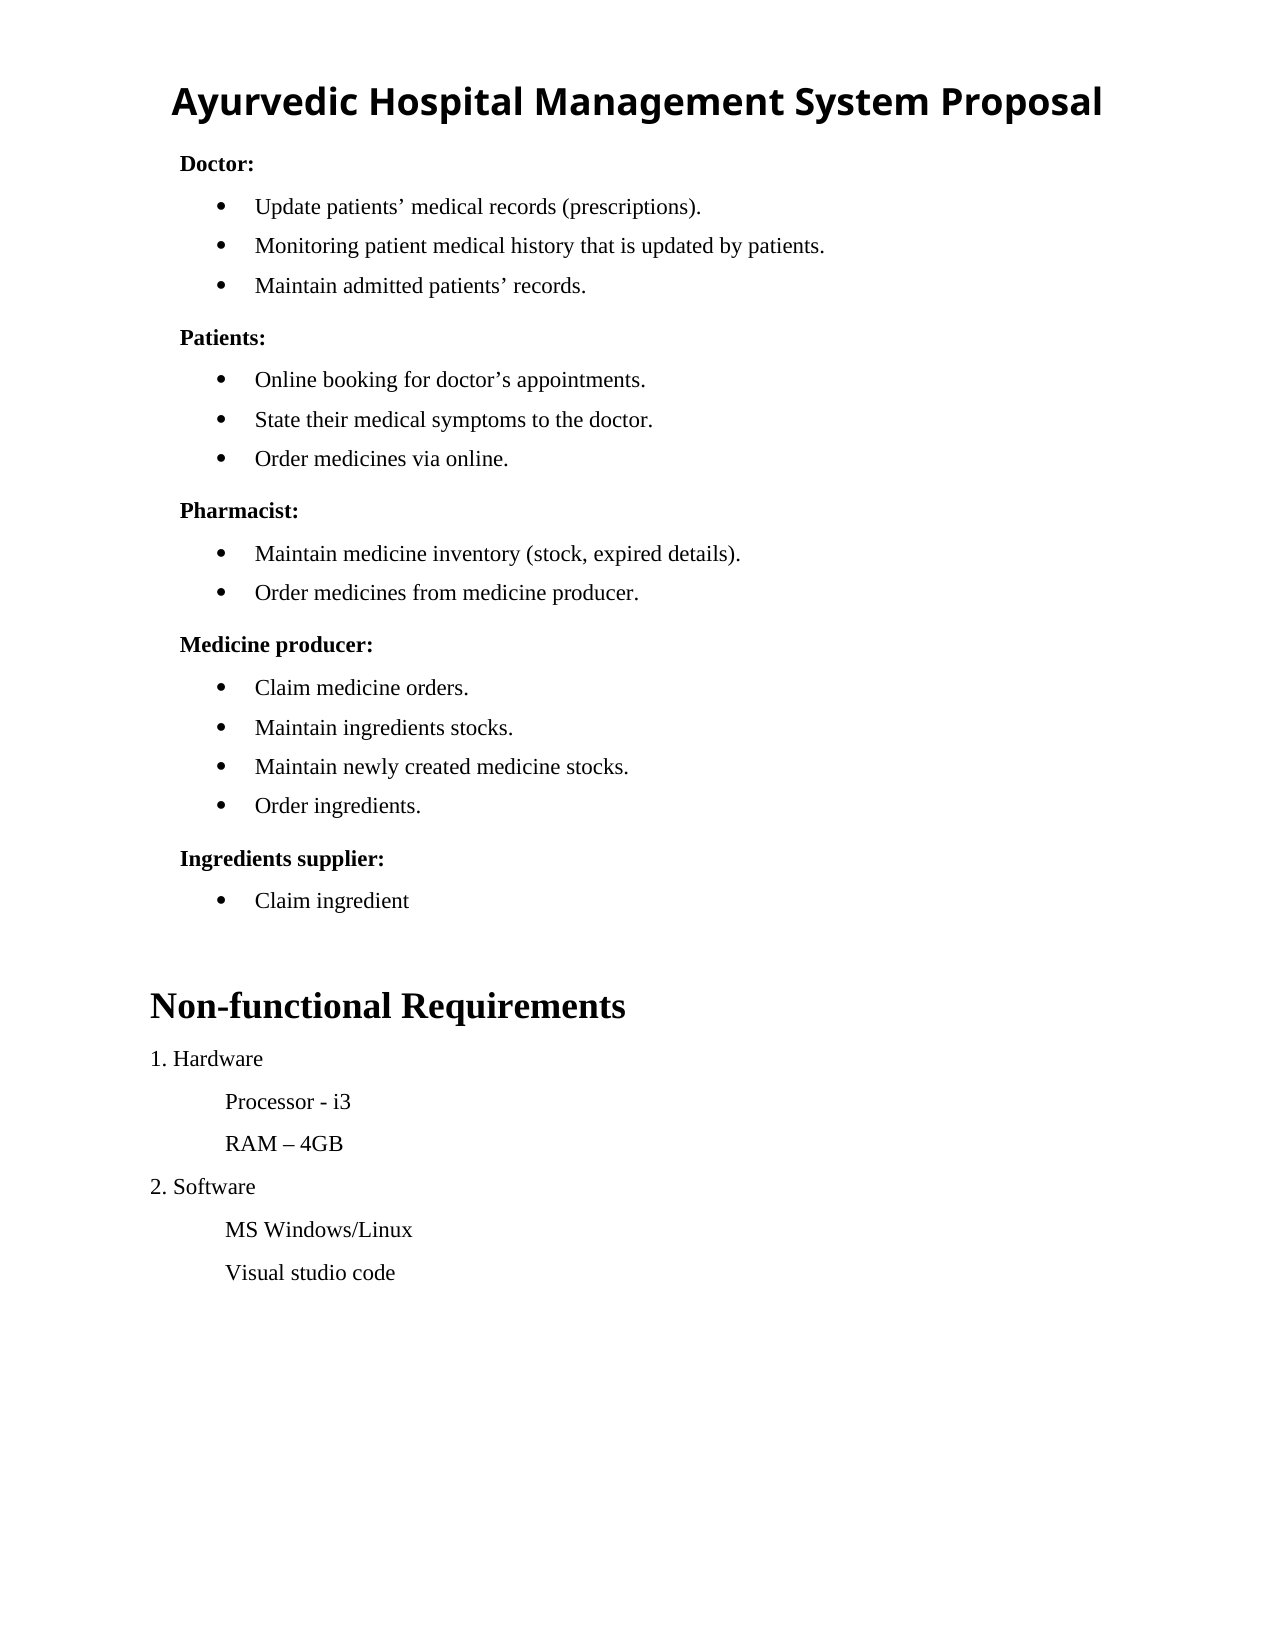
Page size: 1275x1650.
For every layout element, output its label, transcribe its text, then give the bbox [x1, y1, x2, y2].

text Non-functional Requirements [150, 983, 1125, 1026]
list Order ingredients. [217, 793, 1125, 819]
text 1. Hardware [150, 1045, 1125, 1071]
text Pharmacist: [179, 497, 1125, 524]
text Processor - i3 [150, 1088, 1125, 1114]
list Maintain newly created medicine stocks. [217, 753, 1125, 779]
text Ingredients supplier: [179, 844, 1125, 871]
text MS Windows/Linux [150, 1216, 1125, 1242]
list Monitoring patient medical history that is updated by patients. [217, 232, 1125, 258]
list State their medical symptoms to the doctor. [217, 406, 1125, 432]
text RAM – 4GB [150, 1131, 1125, 1157]
list Maintain ingredients stocks. [217, 714, 1125, 740]
text Doctor: [179, 150, 1125, 176]
text 2. Software [150, 1173, 1125, 1199]
text Visual studio code [150, 1259, 1125, 1285]
list Maintain medicine inventory (stock, expired details). [217, 540, 1125, 566]
list Order medicines via online. [217, 445, 1125, 472]
list Claim medicine orders. [217, 674, 1125, 701]
list Order medicines from medicine producer. [217, 579, 1125, 606]
list Maintain admitted patients’ records. [217, 272, 1125, 298]
list Update patients’ medical records (prescriptions). [217, 193, 1125, 219]
text Patients: [179, 324, 1125, 350]
list Claim ingredient [217, 887, 1125, 914]
list Online booking for doctor’s appointments. [217, 366, 1125, 393]
text Medicine producer: [179, 631, 1125, 658]
